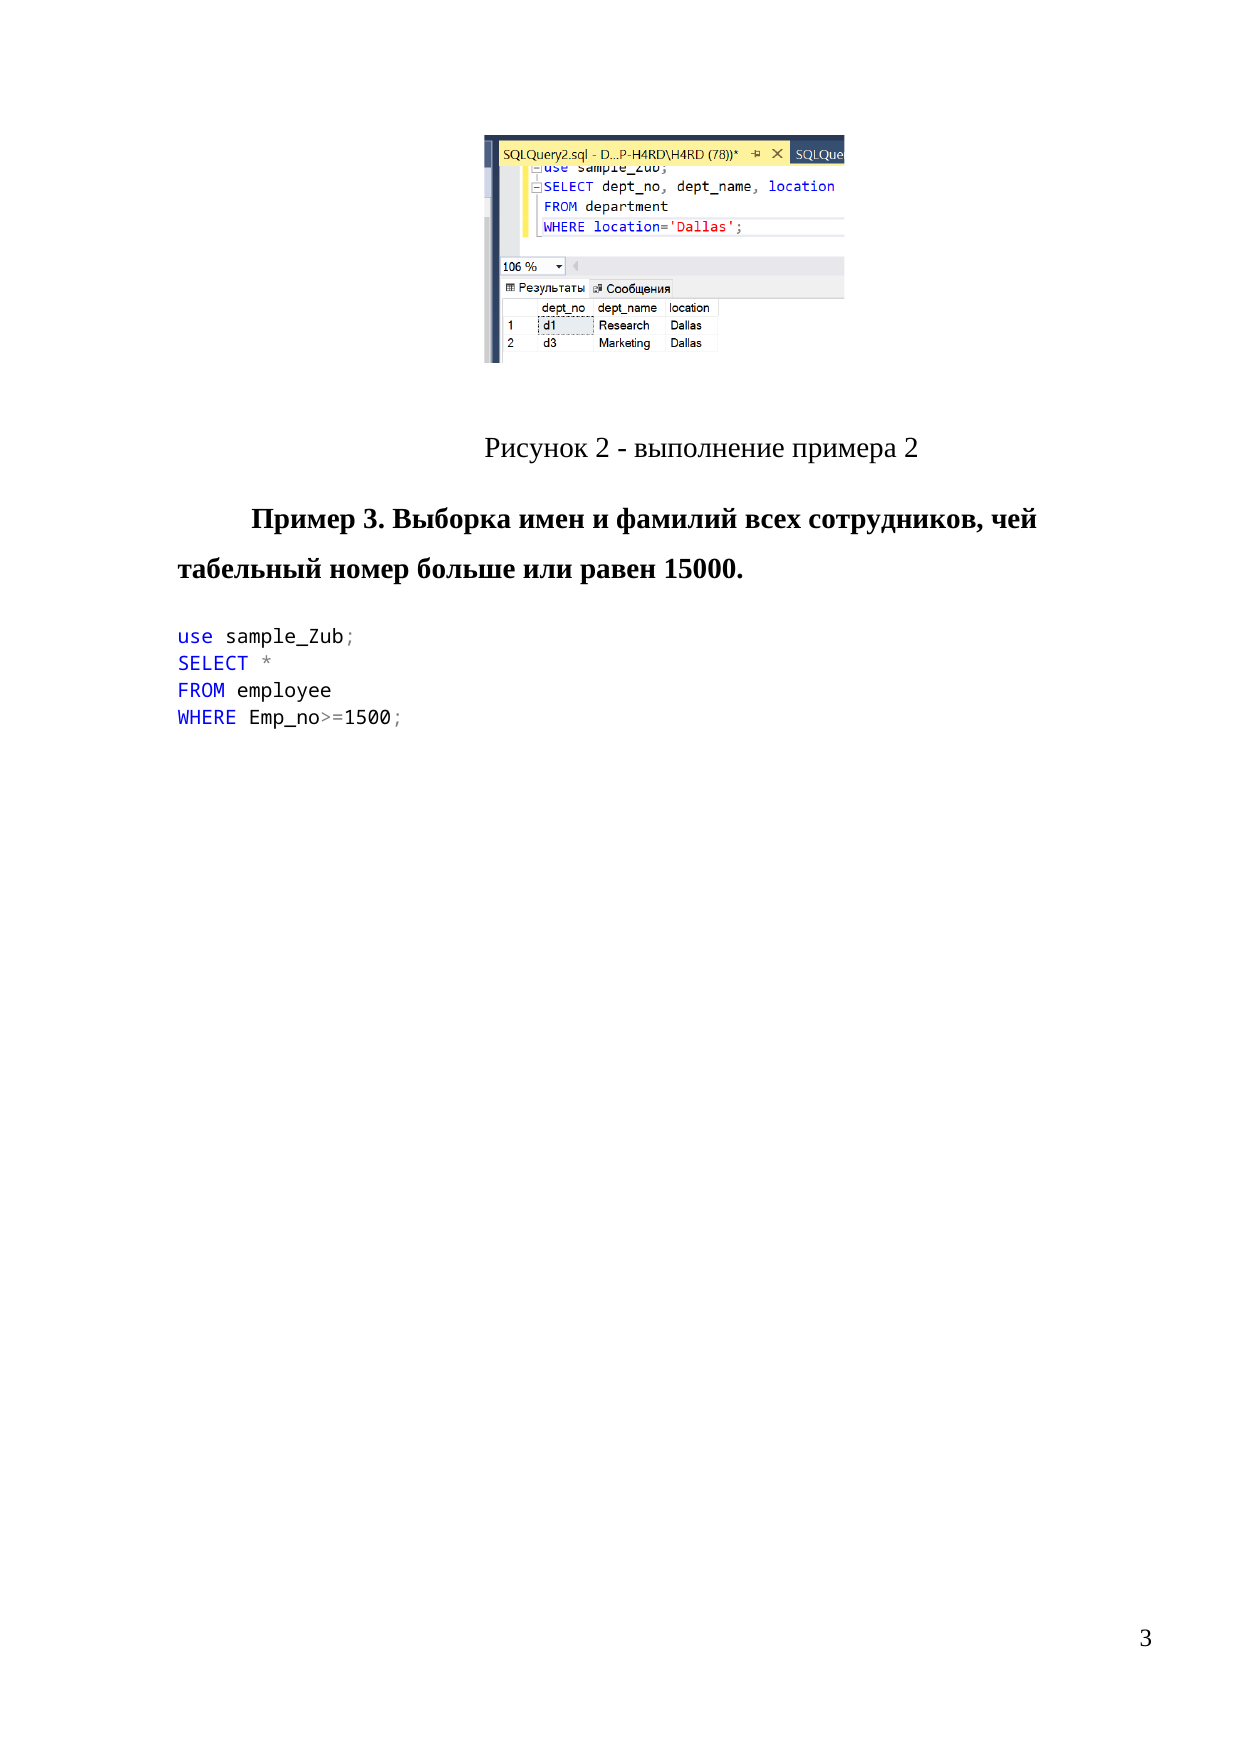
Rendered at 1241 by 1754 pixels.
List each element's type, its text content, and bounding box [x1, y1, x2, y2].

text use sample_Zub; [177, 622, 1152, 649]
text Рисунок 2 - выполнение примера 2 [177, 430, 1152, 463]
text SELECT * [177, 649, 1152, 676]
picture [484, 135, 845, 363]
text WHERE Emp_no>=1500; [177, 703, 1152, 730]
text Пример 3. Выборка имен и фамилий всех сотрудников, чей табельный номер больше или равен 15000. [177, 501, 1152, 585]
text FROM employee [177, 676, 1152, 703]
